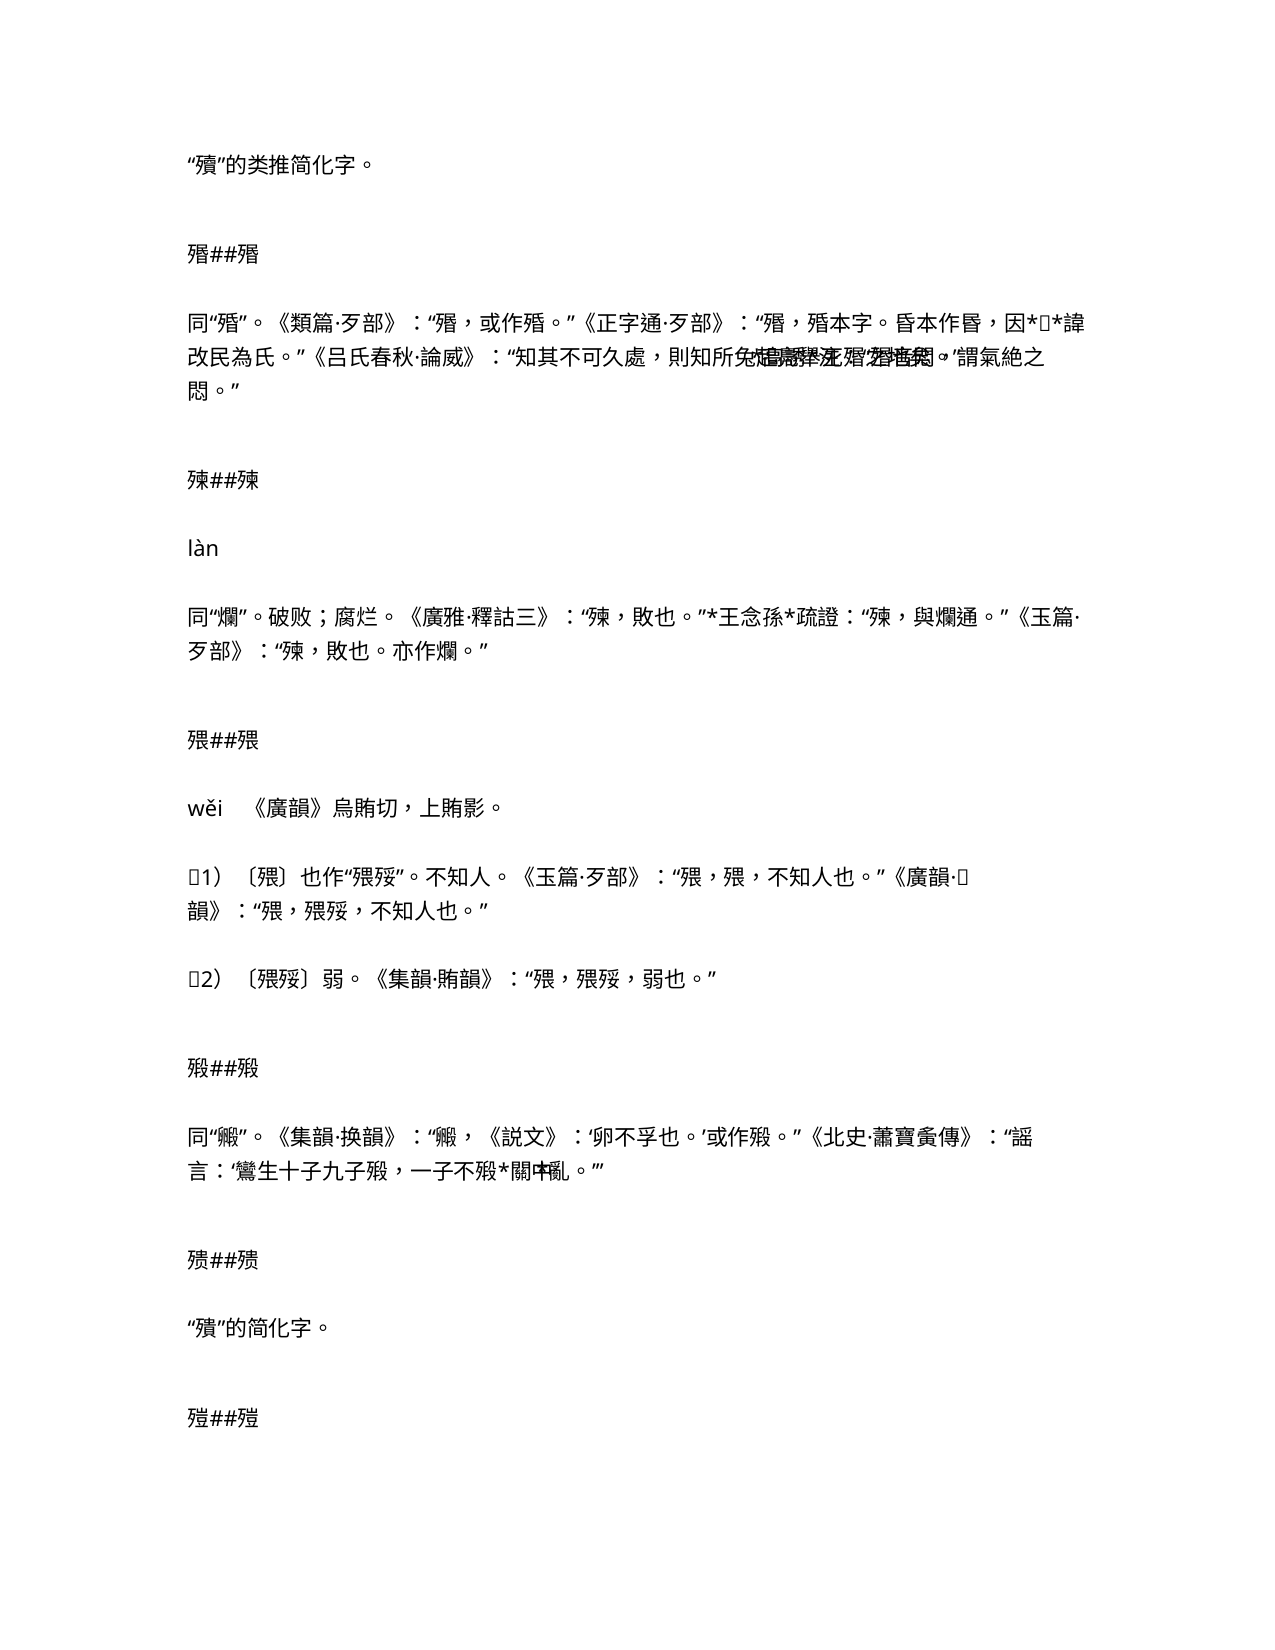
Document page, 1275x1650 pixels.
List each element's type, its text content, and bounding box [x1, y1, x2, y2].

text 㱭##㱭 同“毈”。《集韻·换韻》：“毈，《説文》：‘卵不孚也。’或作㱭。”《北史·蕭寶夤傳》：“謡言：‘鸞生十子九子㱭，一子不㱭*關中*亂。’” [187, 1053, 1087, 1220]
text 㱪##㱪 同“殙”。《類篇·歹部》：“㱪，或作殙。”《正字通·歹部》：“㱪，殙本字。昏本作昬，因*唐*諱改民為氏。”《吕氏春秋·論威》：“知其不可久處，則知所兔起鳧舉死㱪之地矣。”*高誘*注：“㱪音悶，謂氣絶之悶。” [187, 239, 1087, 440]
text 㱮##㱮 “殨”的简化字。 [187, 1245, 1087, 1377]
text 㱫##㱫 làn 同“爛”。破败；腐烂。《廣雅·釋詁三》：“㱫，敗也。”*王念孫*疏證：“㱫，與爛通。”《玉篇·歹部》：“㱫，敗也。亦作爛。” [187, 465, 1087, 700]
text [187, 1402, 1087, 1466]
text 㱬##㱬 wěi 《廣韻》烏賄切，上賄影。 （1）〔㱬𣧞〕也作“㱬㱣”。不知人。《玉篇·歹部》：“㱬，㱬𣧞，不知人也。”《廣韻·賄韻》：“㱬，㱬㱣，不知人也。” （2）〔㱬㱣〕弱。《集韻·賄韻》：“㱬，㱬㱣，弱也。” [187, 725, 1087, 1028]
text 㱩##㱩 “殰”的类推简化字。 [187, 150, 1087, 214]
